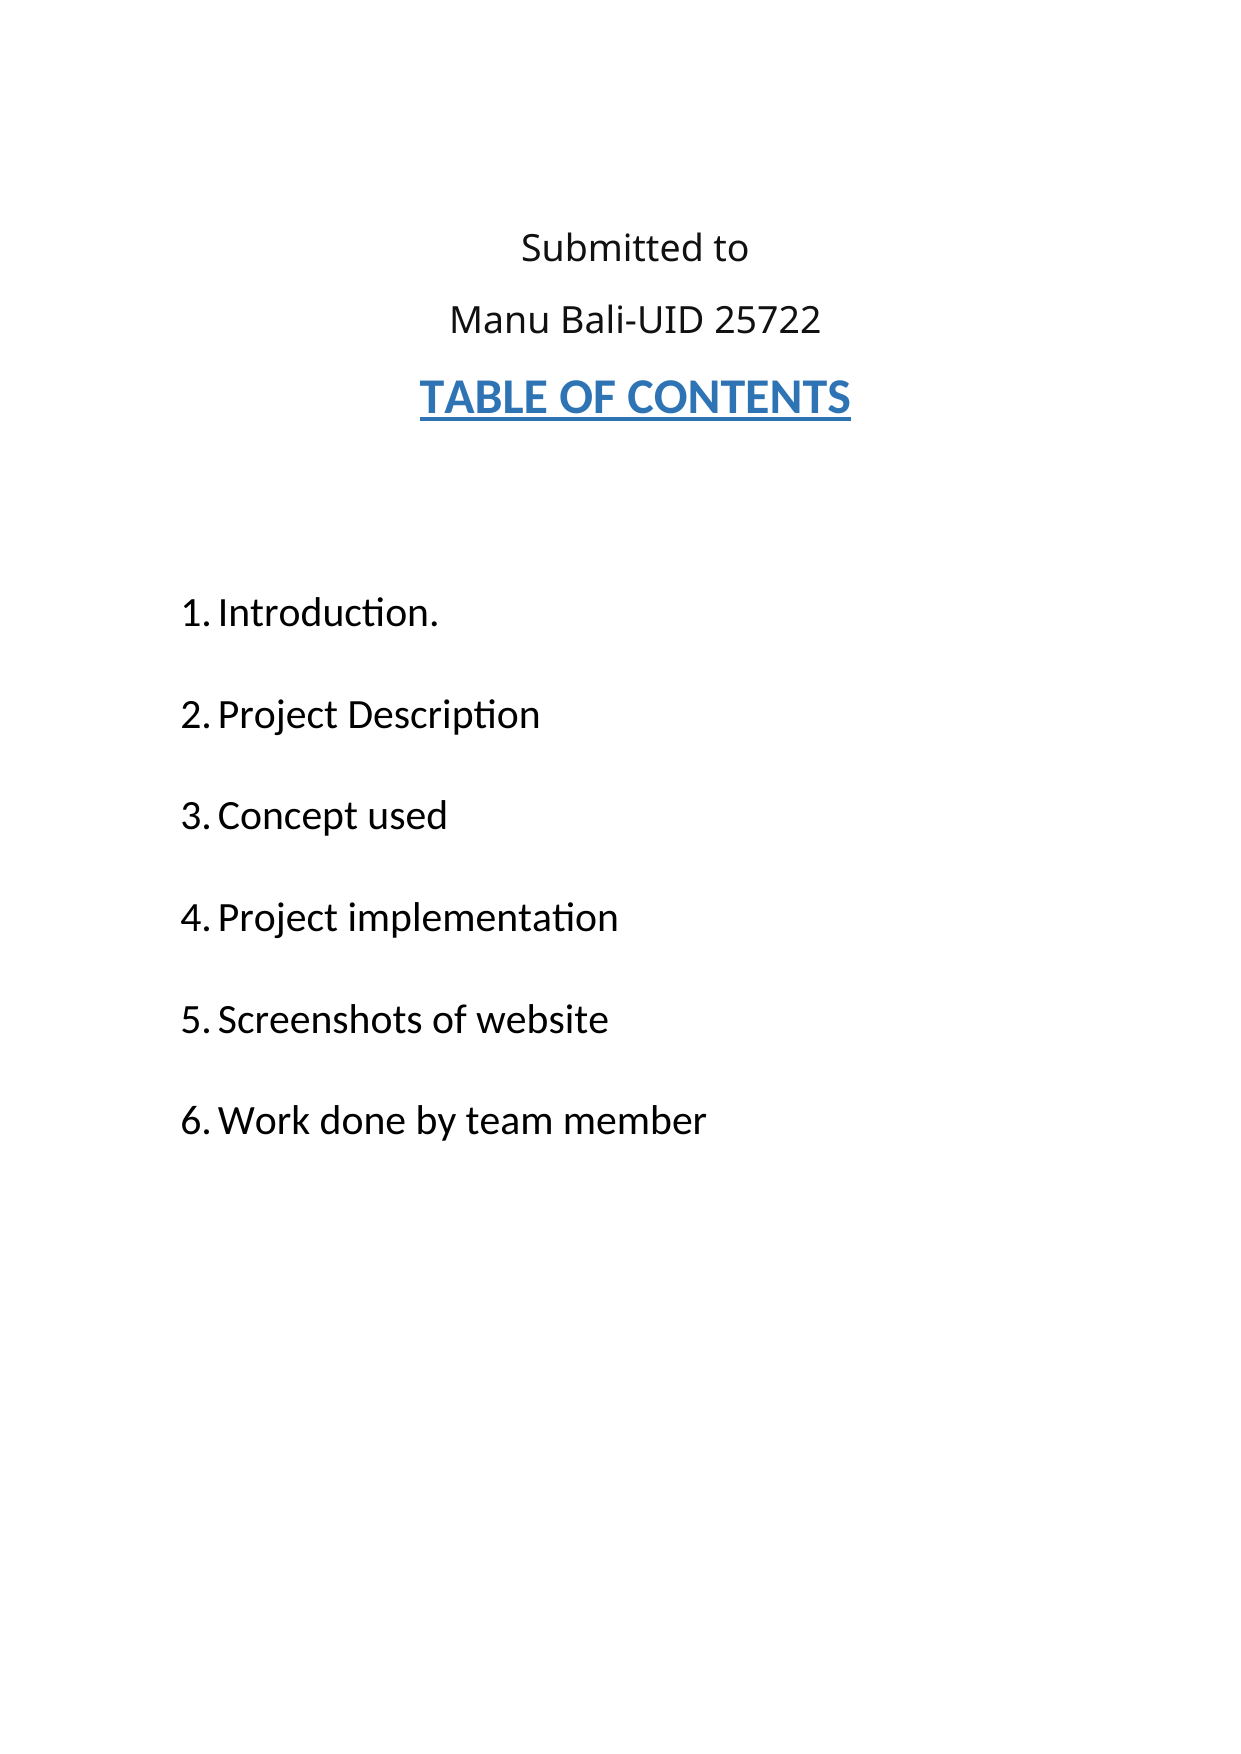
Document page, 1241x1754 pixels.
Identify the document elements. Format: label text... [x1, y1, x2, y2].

list Introduction. [180, 586, 1090, 637]
text TABLE OF CONTENTS [180, 365, 1090, 426]
list Work done by team member [180, 1094, 1090, 1145]
list Screenshots of website [180, 993, 1090, 1043]
text Manu Bali-UID 25722 [180, 293, 1090, 344]
list Concept used [180, 789, 1090, 840]
list Project implementation [180, 891, 1090, 942]
list Project Description [180, 688, 1090, 738]
text Submitted to [180, 222, 1090, 273]
